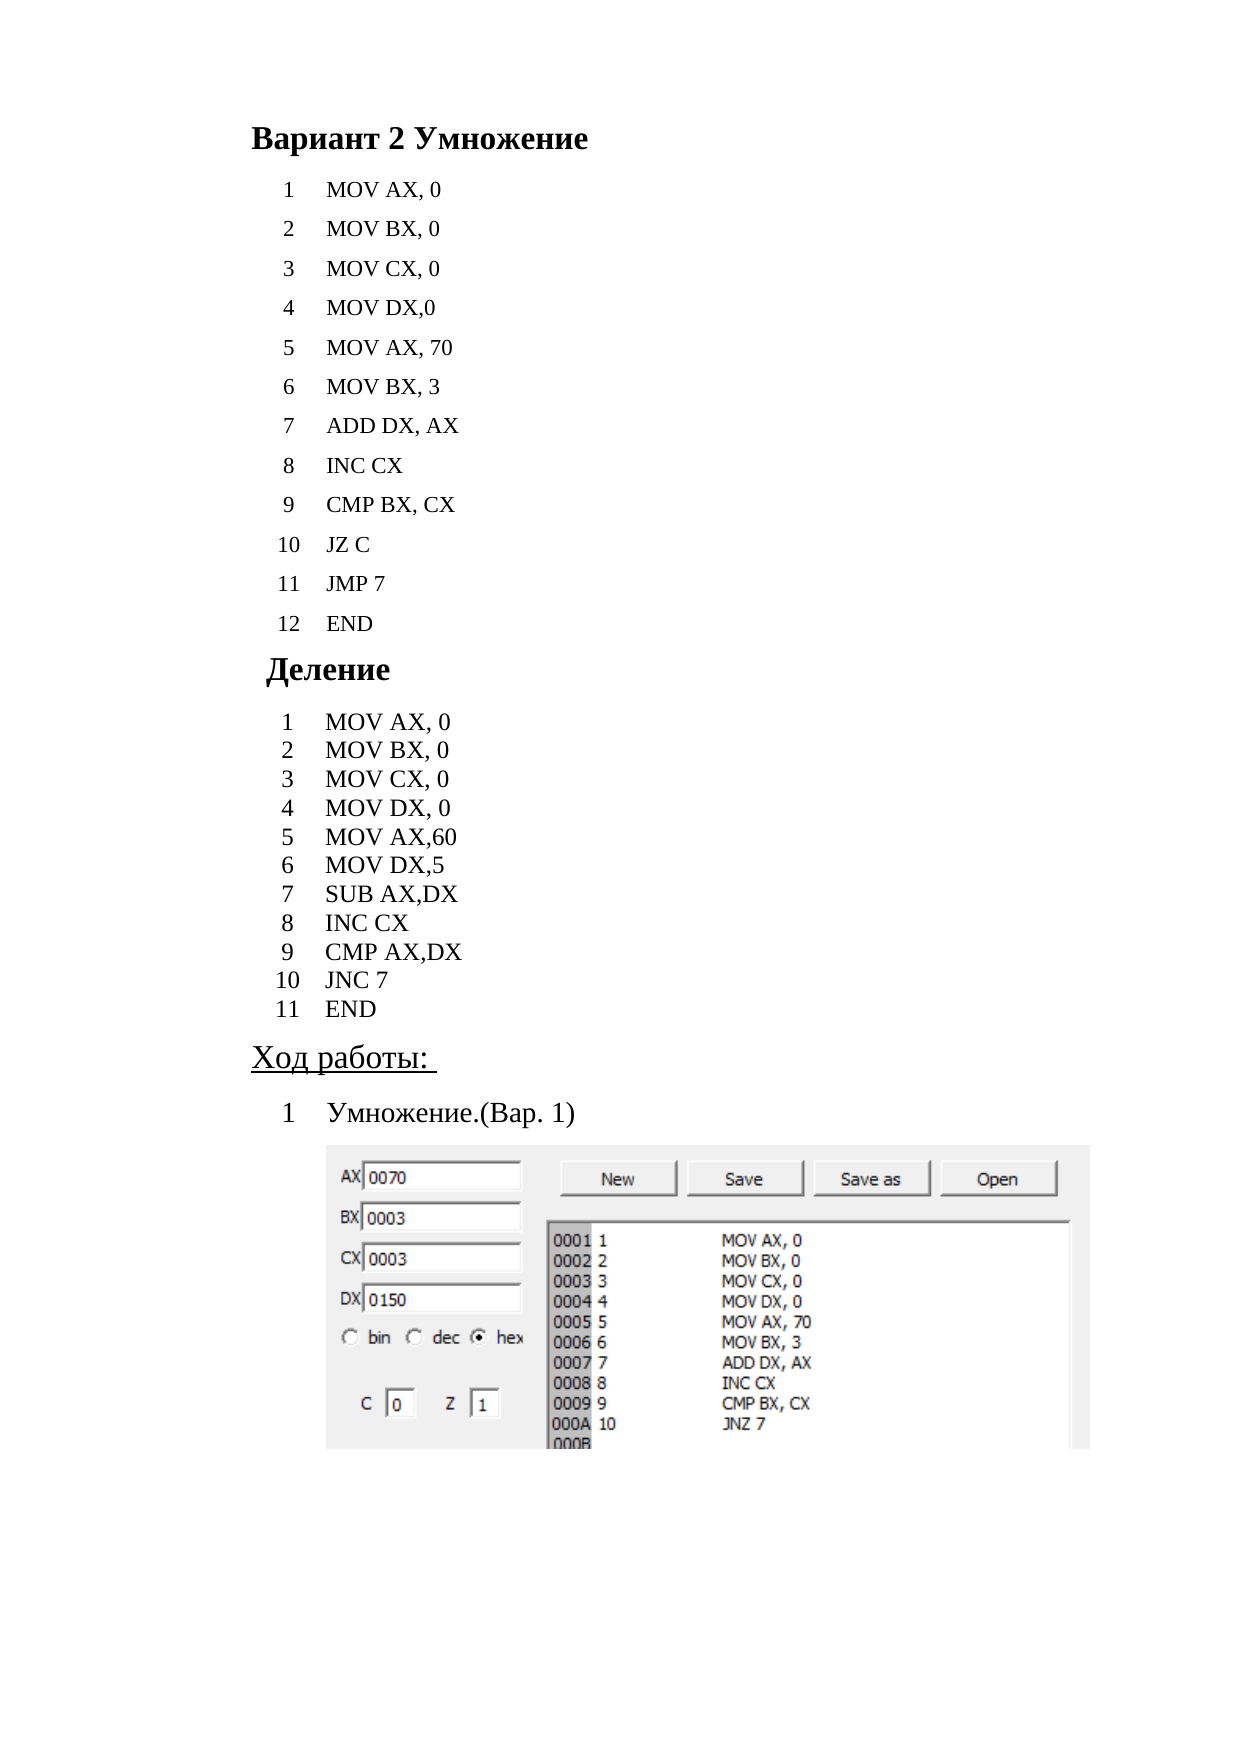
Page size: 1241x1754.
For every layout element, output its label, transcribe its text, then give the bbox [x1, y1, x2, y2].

list INC CX [287, 908, 1152, 937]
list MOV BX, 0 [288, 215, 1152, 241]
text Ход работы: [177, 1037, 1152, 1076]
list MOV CX, 0 [288, 254, 1152, 281]
picture [326, 1145, 1091, 1449]
list CMP AX,DX [287, 937, 1152, 966]
list MOV AX,60 [287, 822, 1152, 851]
list SUB AX,DX [287, 879, 1152, 908]
text Деление [192, 649, 1152, 688]
list END [288, 610, 1152, 636]
list MOV DX,5 [287, 851, 1152, 879]
list MOV DX,0 [288, 294, 1152, 320]
list MOV AX, 0 [287, 707, 1152, 736]
list ADD DX, AX [288, 412, 1152, 439]
list MOV BX, 3 [288, 373, 1152, 399]
list MOV BX, 0 [287, 736, 1152, 764]
list JNC 7 [287, 966, 1152, 994]
list MOV CX, 0 [287, 764, 1152, 793]
list Умножение.(Вар. 1) [288, 1095, 1152, 1128]
text Вариант 2 Умножение [177, 118, 1152, 156]
list INC CX [288, 452, 1152, 478]
list MOV DX, 0 [287, 793, 1152, 822]
list MOV AX, 0 [288, 176, 1152, 202]
list JZ C [288, 531, 1152, 557]
list JMP 7 [288, 570, 1152, 597]
list MOV AX, 70 [288, 333, 1152, 360]
list CMP BX, CX [288, 491, 1152, 518]
list END [287, 994, 1152, 1023]
